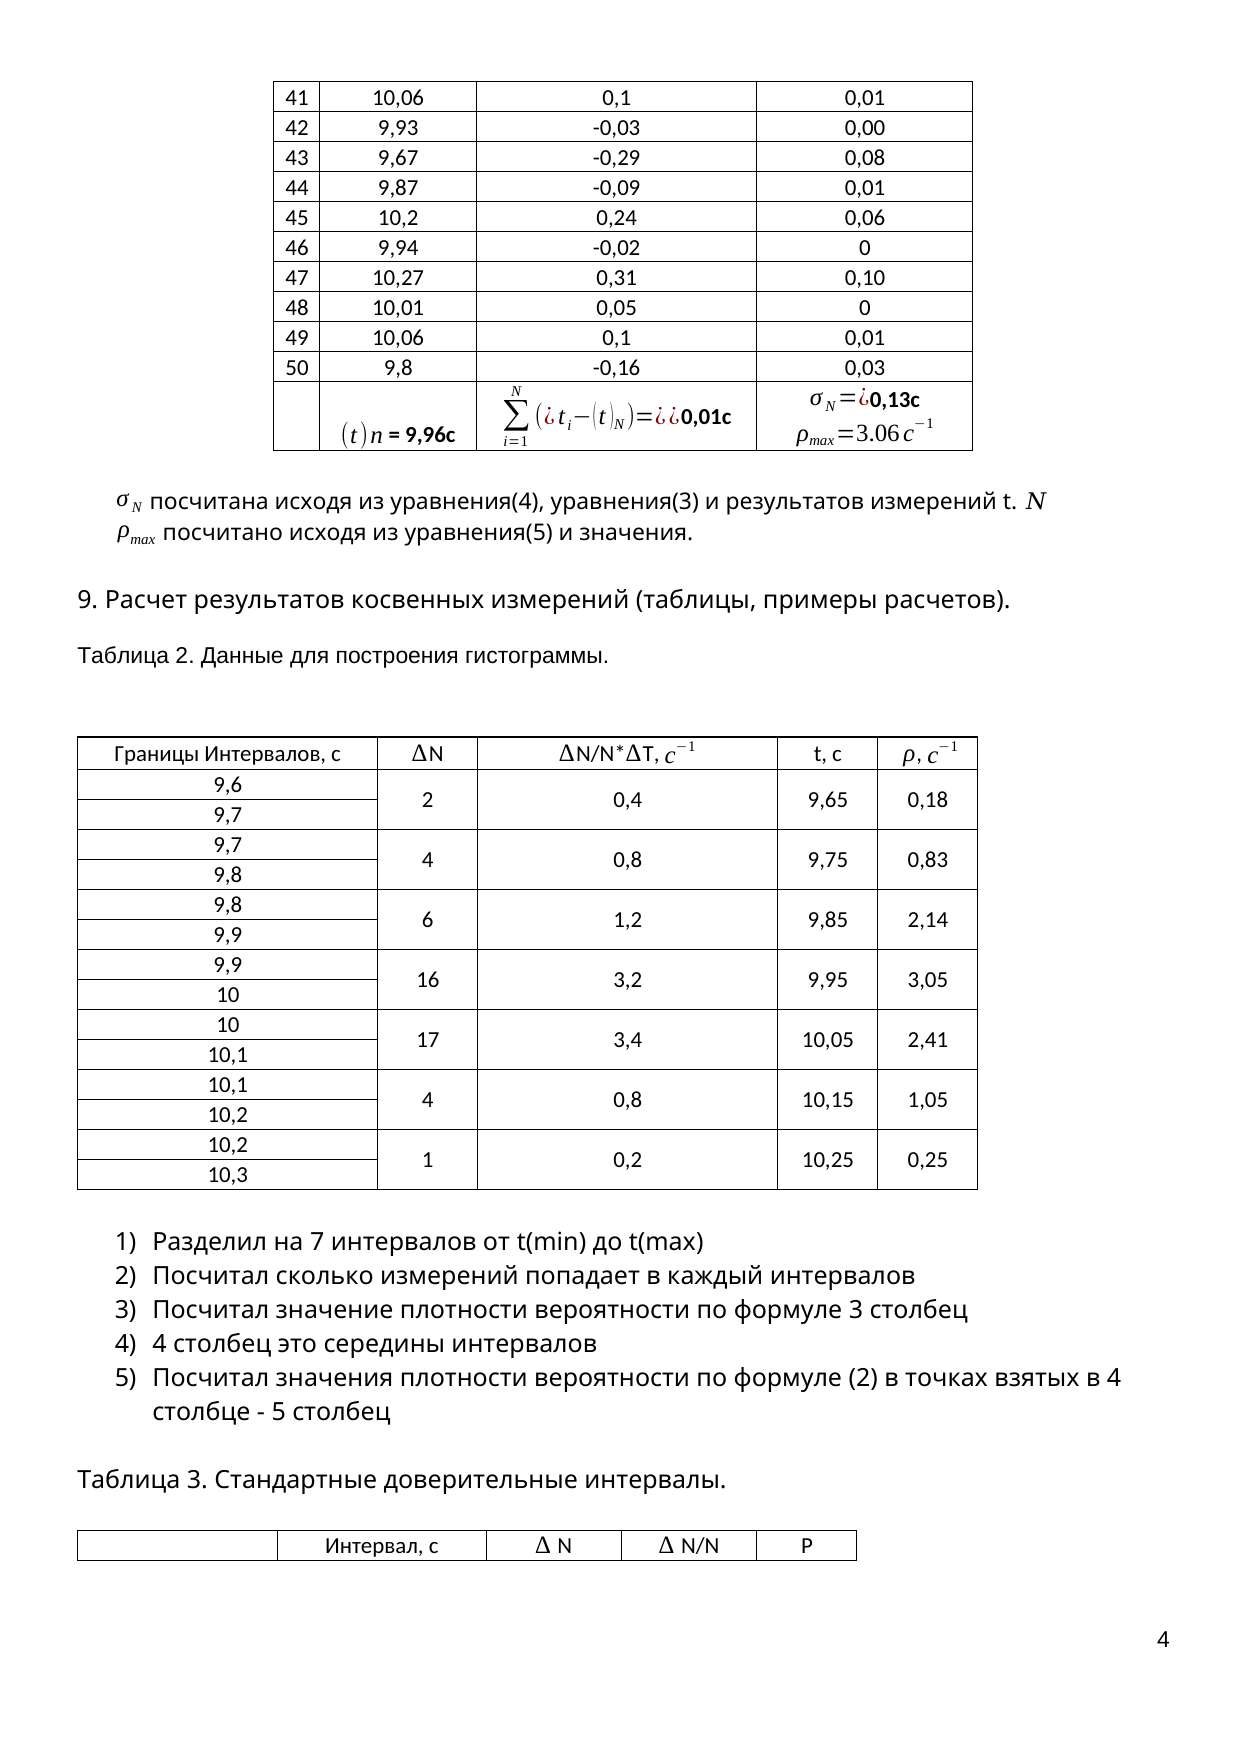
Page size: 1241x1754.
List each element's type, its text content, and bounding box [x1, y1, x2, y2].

table_cell 1,2 [478, 890, 777, 948]
table_cell 10,06 [320, 322, 476, 351]
table_cell 10,1 [78, 1070, 377, 1098]
table_header P [757, 1531, 856, 1560]
table_cell 9,95 [778, 950, 877, 1008]
text 9. Расчет результатов косвенных измерений (таблицы, примеры расчетов). [77, 581, 1169, 616]
table_cell 10,27 [320, 262, 476, 291]
table_header N/N*T, [478, 738, 777, 768]
table_header , [878, 738, 977, 768]
table_cell 17 [378, 1010, 477, 1068]
table_cell 10,2 [78, 1100, 377, 1128]
table_cell 9,8 [320, 352, 476, 381]
table_header N/N [622, 1531, 756, 1560]
list посчитана исходя из уравнения(4), уравнения(3) и результатов измерений t. 𝑁 [116, 485, 1169, 516]
table_cell 4 [378, 1070, 477, 1128]
table_cell 10,1 [78, 1040, 377, 1068]
table_cell 0,01c [477, 382, 756, 449]
table_cell 10,2 [320, 202, 476, 231]
table_cell 0,31 [477, 262, 756, 291]
table_cell 10,01 [320, 292, 476, 321]
table_cell -0,02 [477, 232, 756, 261]
table_cell 10,15 [778, 1070, 877, 1128]
table_cell 4 [378, 830, 477, 888]
list посчитано исходя из уравнения(5) и значения. [116, 516, 1169, 547]
table_cell 9,8 [78, 890, 377, 918]
table_cell 9,9 [78, 920, 377, 948]
table_cell 1 [378, 1130, 477, 1188]
table_cell 10,2 [78, 1130, 377, 1158]
list Посчитал сколько измерений попадает в каждый интервалов [114, 1258, 1169, 1292]
table_cell 0,2 [478, 1130, 777, 1188]
table_cell 10,3 [78, 1160, 377, 1188]
table_cell 50 [274, 352, 319, 381]
table_cell 10 [78, 1010, 377, 1038]
table_cell 0,01 [757, 82, 972, 111]
table_cell 9,94 [320, 232, 476, 261]
list Посчитал значения плотности вероятности по формуле (2) в точках взятых в 4 столбце - 5 столбец [114, 1360, 1169, 1428]
table_cell 9,87 [320, 172, 476, 201]
table_cell [274, 382, 319, 449]
table_cell 9,93 [320, 112, 476, 141]
table_cell 0,03 [757, 352, 972, 381]
list Разделил на 7 интервалов от t(min) до t(max) [114, 1224, 1169, 1258]
table_cell 10,25 [778, 1130, 877, 1188]
table_header Границы Интервалов, с [78, 738, 377, 768]
table_cell 3,2 [478, 950, 777, 1008]
table_cell 41 [274, 82, 319, 111]
table_cell 0,08 [757, 142, 972, 171]
table_cell 9,8 [78, 860, 377, 888]
table_cell 0,8 [478, 1070, 777, 1128]
table_cell 9,65 [778, 770, 877, 828]
text Таблица 2. Данные для построения гистограммы. [77, 642, 1169, 668]
table_cell 9,75 [778, 830, 877, 888]
table_cell 48 [274, 292, 319, 321]
table_cell 9,9 [78, 950, 377, 978]
table_header [78, 1531, 277, 1560]
table_cell = 9,96с [320, 382, 476, 449]
table_cell 0,8 [478, 830, 777, 888]
table_cell 10,06 [320, 82, 476, 111]
table_cell -0,03 [477, 112, 756, 141]
table_cell 49 [274, 322, 319, 351]
table_cell 45 [274, 202, 319, 231]
table_header N [378, 738, 477, 768]
table_cell 0,01 [757, 172, 972, 201]
table_cell 2,14 [878, 890, 977, 948]
table_cell 0,01 [757, 322, 972, 351]
table_cell 0,1 [477, 322, 756, 351]
text Таблица 3. Стандартные доверительные интервалы. [77, 1462, 1169, 1496]
table_cell 0,1 [477, 82, 756, 111]
table_cell 0,10 [757, 262, 972, 291]
table_cell 42 [274, 112, 319, 141]
table_cell 0,25 [878, 1130, 977, 1188]
table_cell 0,06 [757, 202, 972, 231]
table_cell 44 [274, 172, 319, 201]
table_cell 0,4 [478, 770, 777, 828]
table_cell 43 [274, 142, 319, 171]
table_cell 9,85 [778, 890, 877, 948]
table_header Интервал, с [278, 1531, 486, 1560]
table_cell 6 [378, 890, 477, 948]
table_cell 0,13c [757, 382, 972, 449]
table_cell 0,05 [477, 292, 756, 321]
table_cell 10,05 [778, 1010, 877, 1068]
list 4 столбец это середины интервалов [114, 1326, 1169, 1360]
table_cell 47 [274, 262, 319, 291]
table_cell 9,67 [320, 142, 476, 171]
table_header N [487, 1531, 621, 1560]
table_cell 9,6 [78, 770, 377, 798]
table_cell 2,41 [878, 1010, 977, 1068]
table_cell 0 [757, 232, 972, 261]
table_cell -0,16 [477, 352, 756, 381]
table_cell 0,24 [477, 202, 756, 231]
table_cell 0,83 [878, 830, 977, 888]
table_cell 0,18 [878, 770, 977, 828]
table_cell 2 [378, 770, 477, 828]
table_cell 46 [274, 232, 319, 261]
table_cell 0,00 [757, 112, 972, 141]
table_cell 1,05 [878, 1070, 977, 1128]
table_cell 9,7 [78, 830, 377, 858]
list Посчитал значение плотности вероятности по формуле 3 столбец [114, 1292, 1169, 1326]
table_cell -0,29 [477, 142, 756, 171]
table_cell 0 [757, 292, 972, 321]
table_cell 9,7 [78, 800, 377, 828]
table_cell -0,09 [477, 172, 756, 201]
table_cell 16 [378, 950, 477, 1008]
table_cell 3,4 [478, 1010, 777, 1068]
table_cell 3,05 [878, 950, 977, 1008]
table_cell 10 [78, 980, 377, 1008]
table_header t, c [778, 738, 877, 768]
